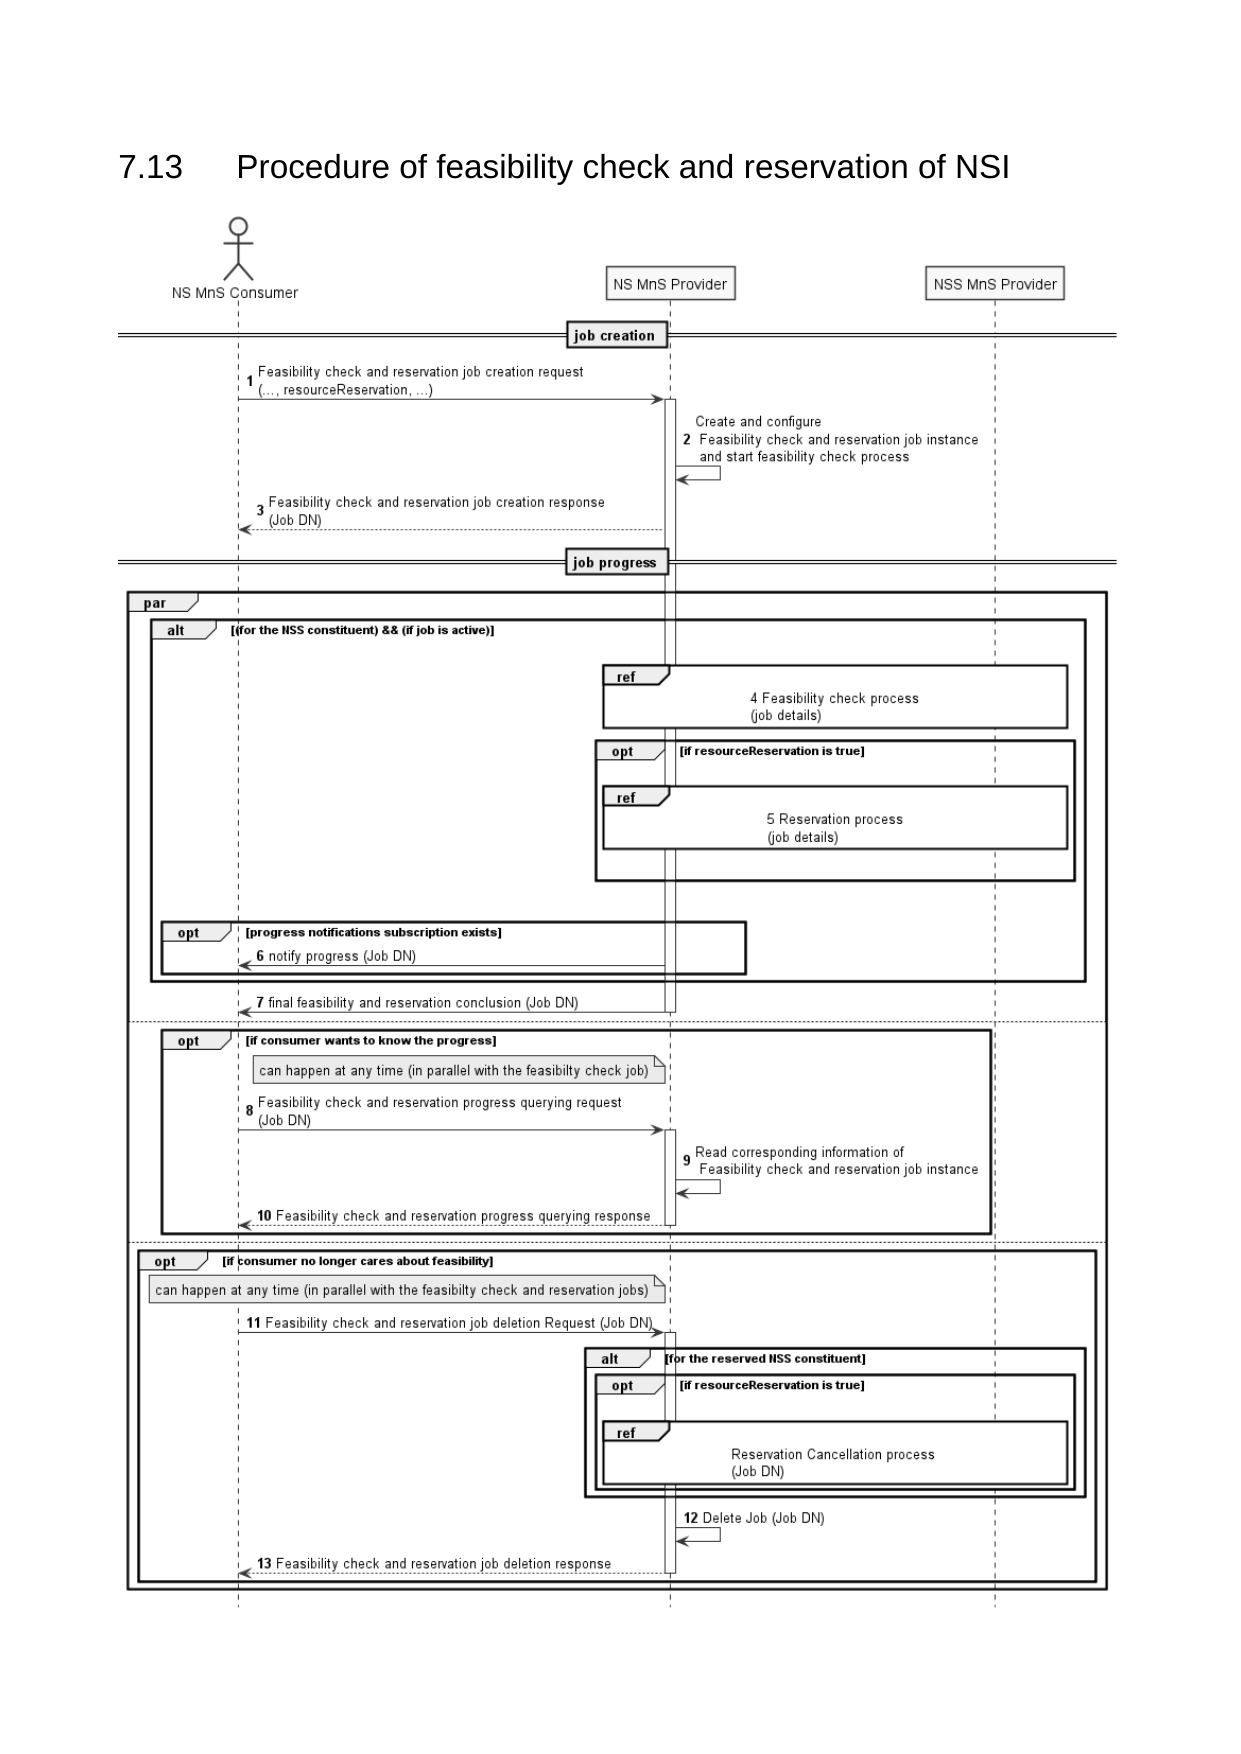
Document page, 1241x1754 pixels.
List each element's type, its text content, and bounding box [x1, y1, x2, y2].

picture [118, 211, 1123, 1613]
subtitle 7.13 Procedure of feasibility check and reservation of NSI [118, 147, 1122, 186]
